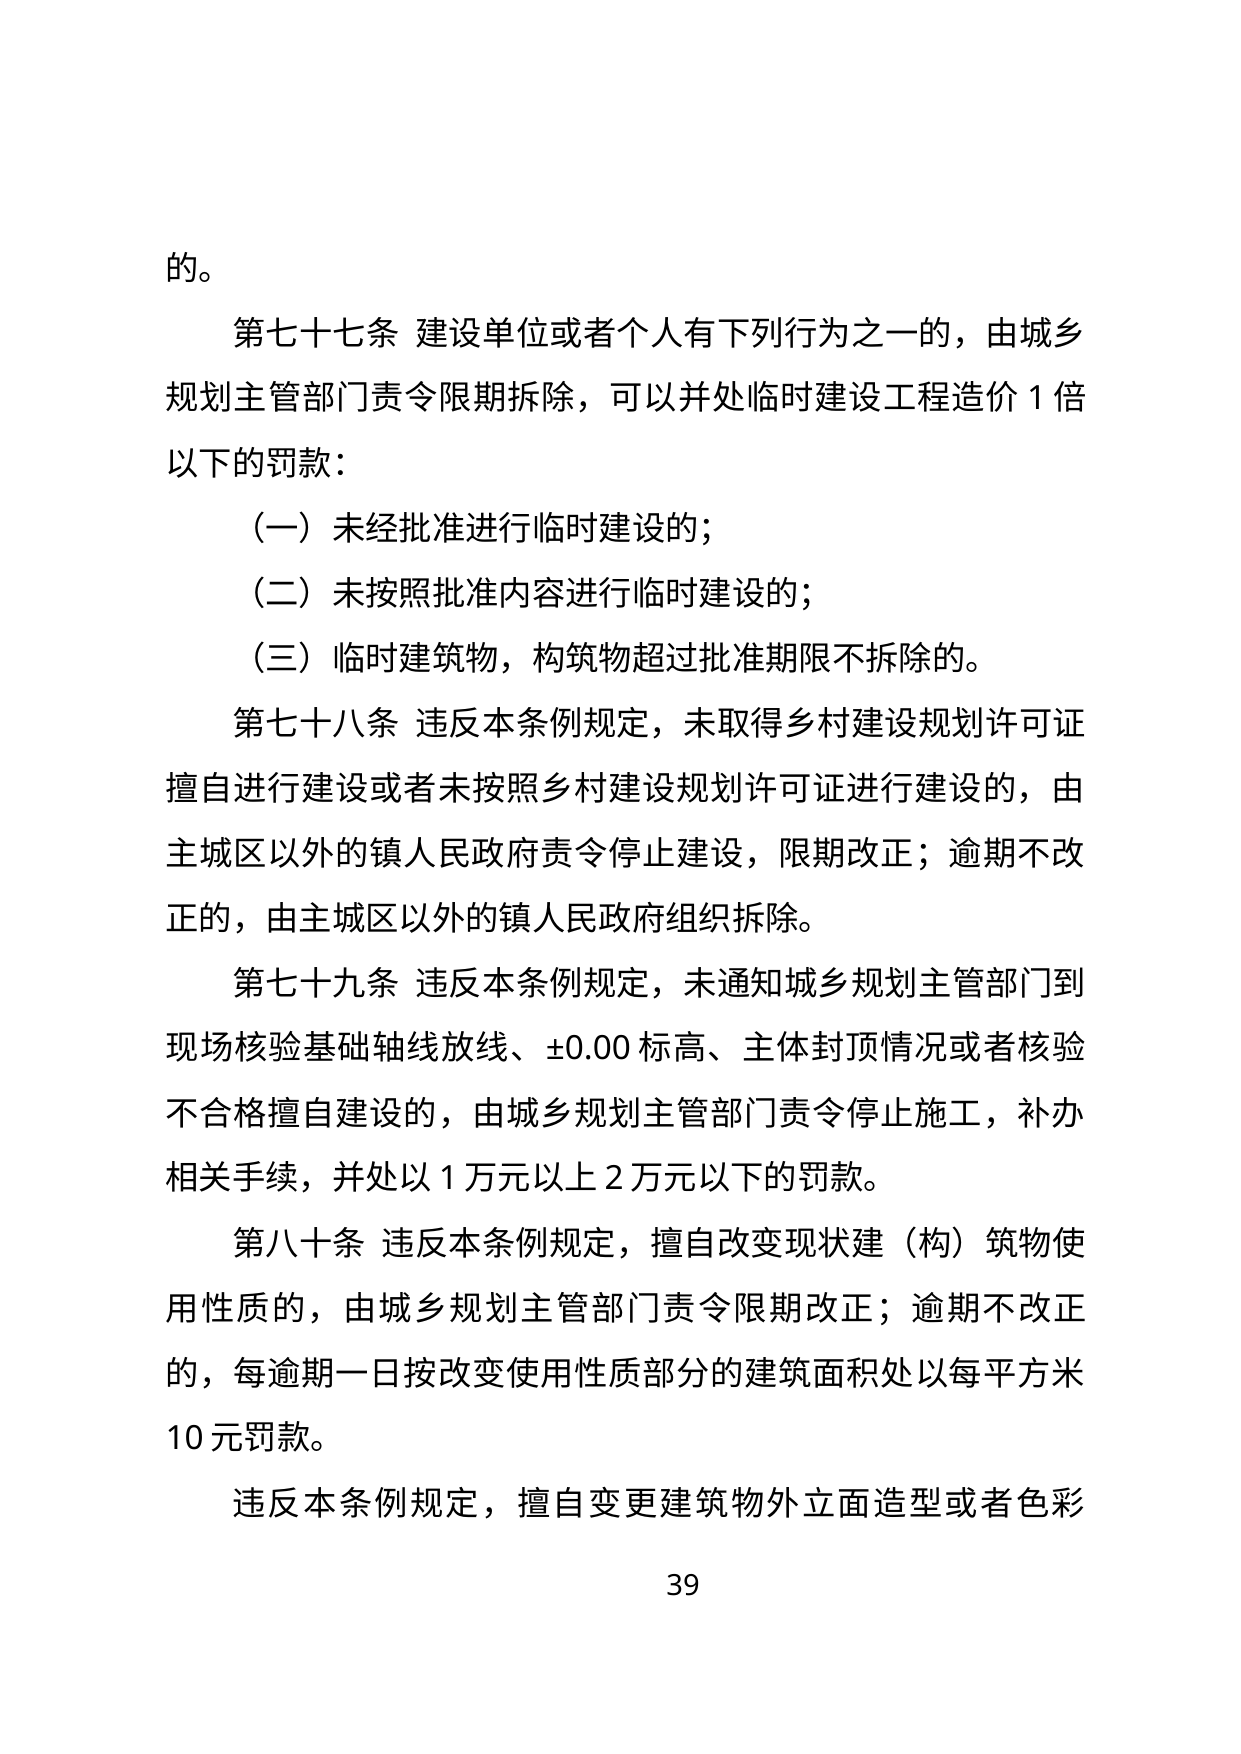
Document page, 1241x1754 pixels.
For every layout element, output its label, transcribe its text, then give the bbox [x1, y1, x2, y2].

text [165, 233, 1087, 298]
text 第七十七条 建设单位或者个人有下列行为之一的，由城乡规划主管部门责令限期拆除，可以并处临时建设工程造价1倍以下的罚款： [165, 298, 1087, 493]
text 第七十九条 违反本条例规定，未通知城乡规划主管部门到现场核验基础轴线放线、±0.00标高、主体封顶情况或者核验不合格擅自建设的，由城乡规划主管部门责令停止施工，补办相关手续，并处以1万元以上2万元以下的罚款。 [165, 948, 1087, 1208]
text 第七十八条 违反本条例规定，未取得乡村建设规划许可证擅自进行建设或者未按照乡村建设规划许可证进行建设的，由主城区以外的镇人民政府责令停止建设，限期改正；逾期不改正的，由主城区以外的镇人民政府组织拆除。 [165, 688, 1087, 948]
text （二）未按照批准内容进行临时建设的； [165, 558, 1087, 623]
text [165, 1468, 1087, 1533]
text （三）临时建筑物，构筑物超过批准期限不拆除的。 [165, 623, 1087, 688]
text （一）未经批准进行临时建设的； [165, 493, 1087, 558]
text 第八十条 违反本条例规定，擅自改变现状建（构）筑物使用性质的，由城乡规划主管部门责令限期改正；逾期不改正的，每逾期一日按改变使用性质部分的建筑面积处以每平方米10元罚款。 [165, 1208, 1087, 1468]
